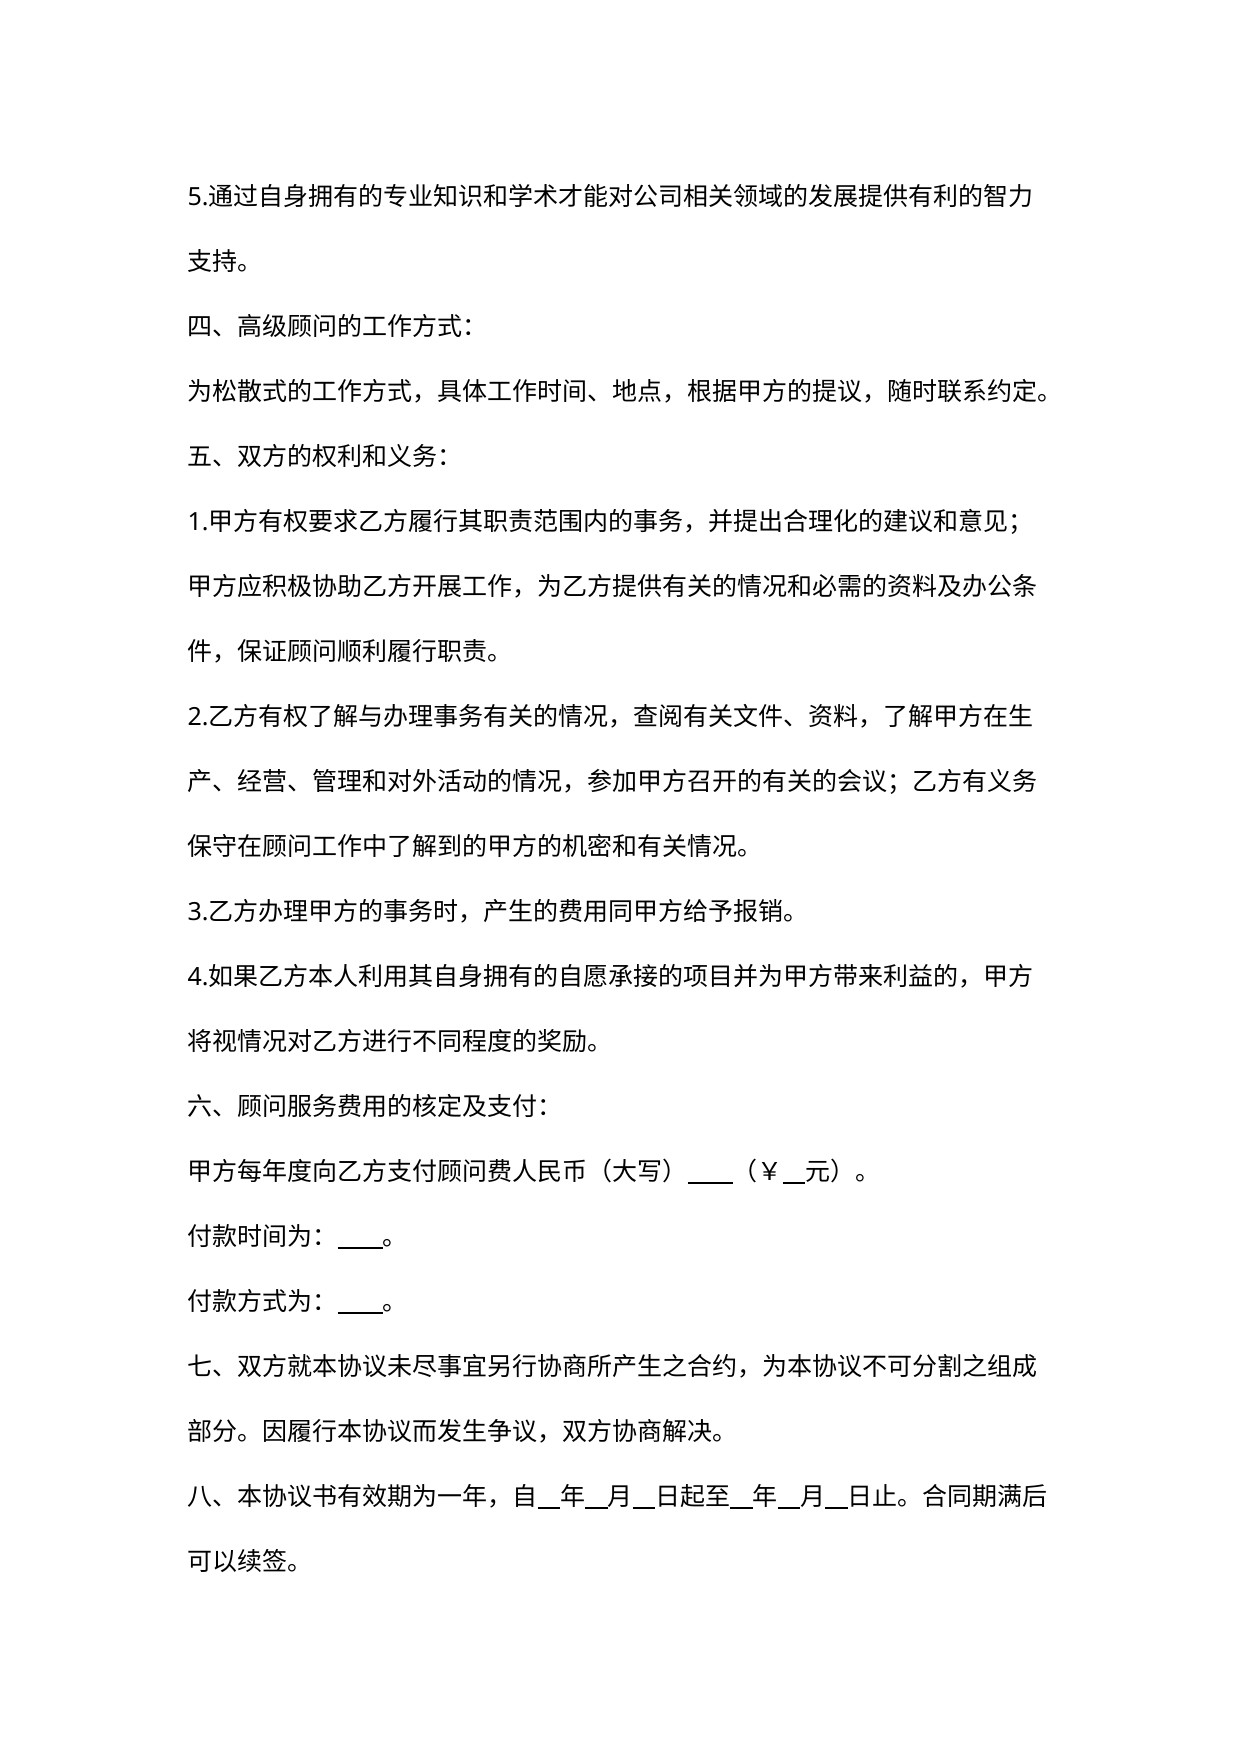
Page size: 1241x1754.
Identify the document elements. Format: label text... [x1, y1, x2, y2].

text 付款时间为： 。 [187, 1202, 1053, 1267]
text 八、本协议书有效期为一年，自 年 月 日起至 年 月 日止。合同期满后可以续签。 [187, 1462, 1053, 1592]
text 四、高级顾问的工作方式： [187, 292, 1053, 357]
text 4.如果乙方本人利用其自身拥有的自愿承接的项目并为甲方带来利益的，甲方将视情况对乙方进行不同程度的奖励。 [187, 942, 1053, 1072]
text 六、顾问服务费用的核定及支付： [187, 1072, 1053, 1137]
text 付款方式为： 。 [187, 1267, 1053, 1332]
text 3.乙方办理甲方的事务时，产生的费用同甲方给予报销。 [187, 877, 1053, 942]
text 七、双方就本协议未尽事宜另行协商所产生之合约，为本协议不可分割之组成部分。因履行本协议而发生争议，双方协商解决。 [187, 1332, 1053, 1462]
text 5.通过自身拥有的专业知识和学术才能对公司相关领域的发展提供有利的智力支持。 [187, 162, 1053, 292]
text 甲方每年度向乙方支付顾问费人民币（大写） （￥ 元）。 [187, 1137, 1053, 1202]
text 五、双方的权利和义务： [187, 422, 1053, 487]
text 1.甲方有权要求乙方履行其职责范围内的事务，并提出合理化的建议和意见；甲方应积极协助乙方开展工作，为乙方提供有关的情况和必需的资料及办公条件，保证顾问顺利履行职责。 [187, 487, 1053, 682]
text 为松散式的工作方式，具体工作时间、地点，根据甲方的提议，随时联系约定。 [187, 357, 1053, 422]
text 2.乙方有权了解与办理事务有关的情况，查阅有关文件、资料，了解甲方在生产、经营、管理和对外活动的情况，参加甲方召开的有关的会议；乙方有义务保守在顾问工作中了解到的甲方的机密和有关情况。 [187, 682, 1053, 877]
